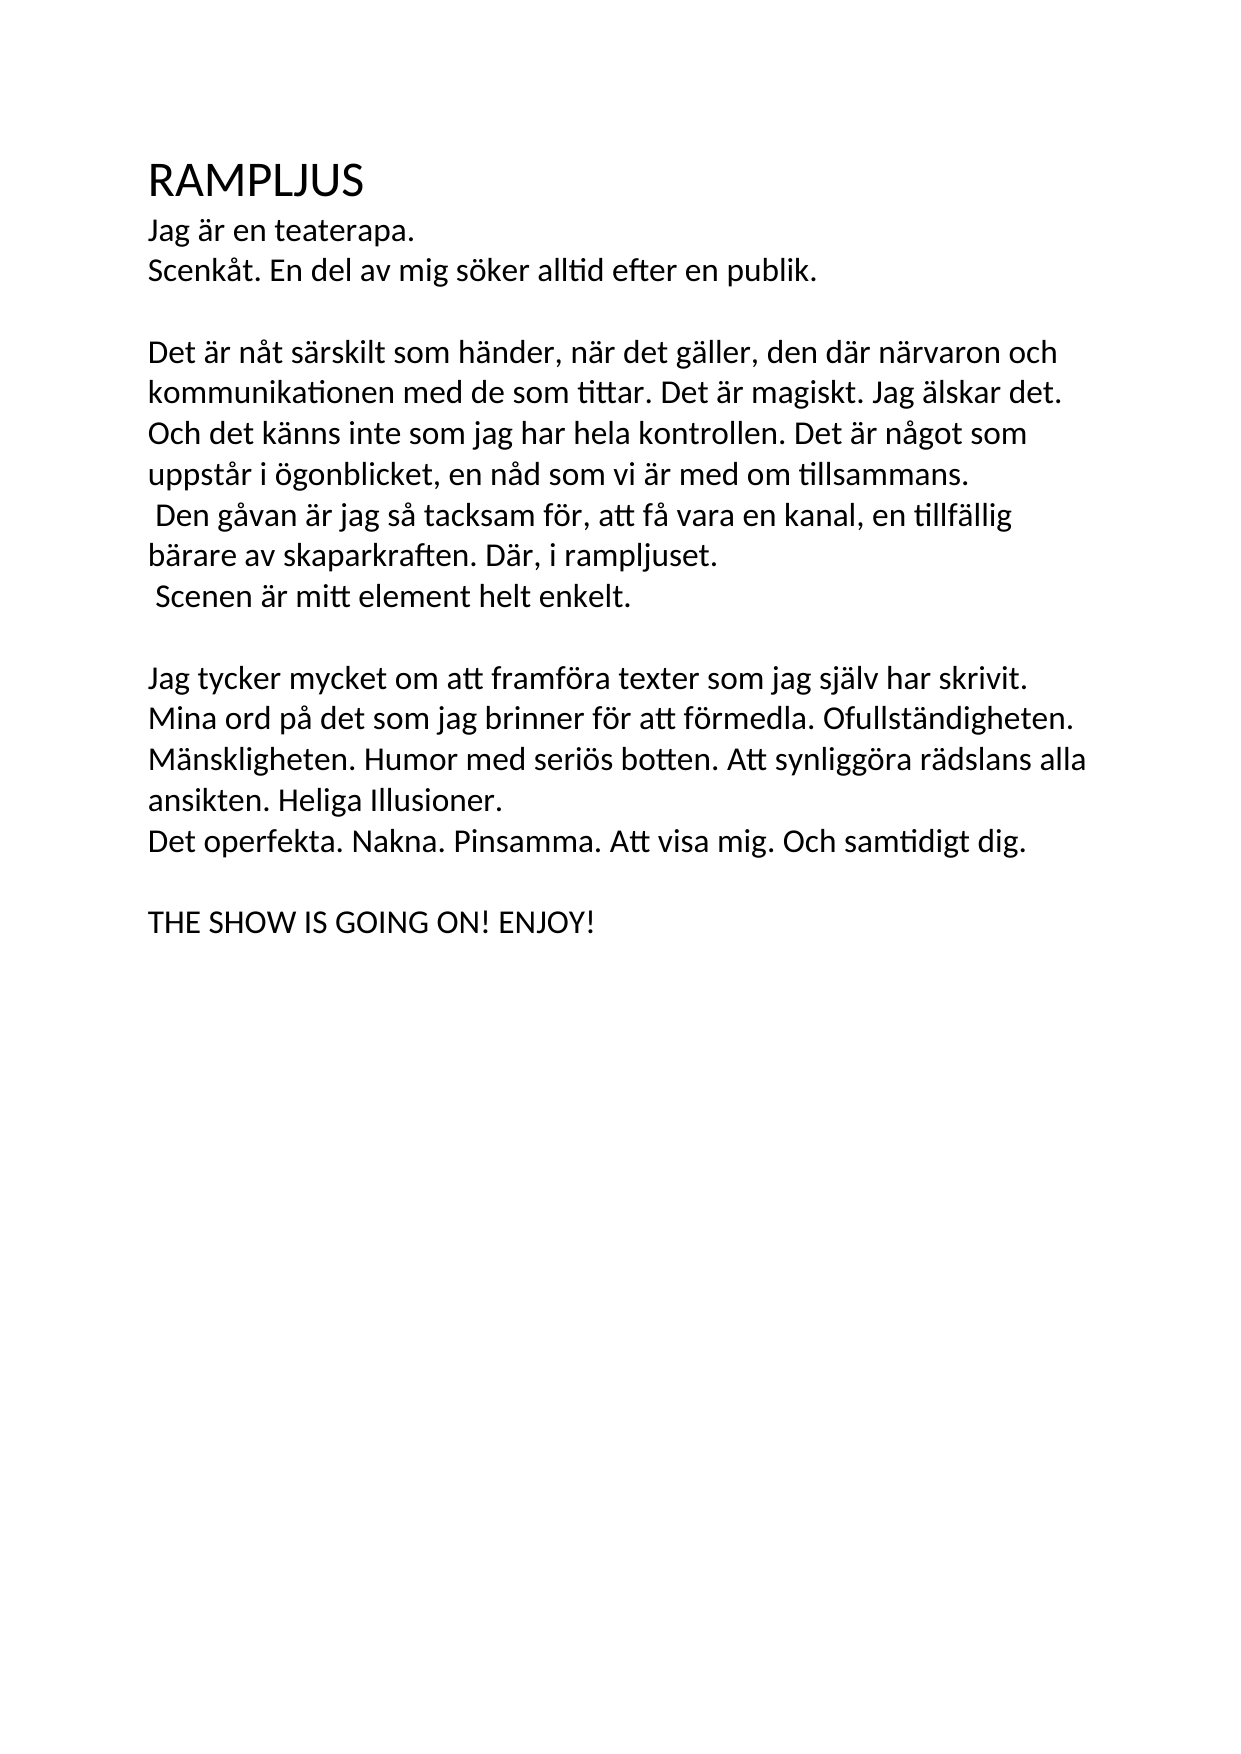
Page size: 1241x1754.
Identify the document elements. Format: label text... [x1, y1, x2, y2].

text Scenkåt. En del av mig söker alltid efter en publik. [148, 249, 1093, 290]
text Scenen är mitt element helt enkelt. [148, 575, 1093, 616]
text THE SHOW IS GOING ON! ENJOY! [148, 901, 1093, 942]
text Jag är en teaterapa. [148, 209, 1093, 249]
text Det operfekta. Nakna. Pinsamma. Att visa mig. Och samtidigt dig. [148, 819, 1093, 860]
text Den gåvan är jag så tacksam för, att få vara en kanal, en tillfällig bärare av skaparkraften. Där, i rampljuset. [148, 494, 1093, 575]
text RAMPLJUS [148, 148, 1093, 209]
text Jag tycker mycket om att framföra texter som jag själv har skrivit. Mina ord på det som jag brinner för att förmedla. Ofullständigheten. Mänskligheten. Humor med seriös botten. Att synliggöra rädslans alla ansikten. Heliga Illusioner. [148, 657, 1093, 819]
text Det är nåt särskilt som händer, när det gäller, den där närvaron och kommunikationen med de som tittar. Det är magiskt. Jag älskar det. Och det känns inte som jag har hela kontrollen. Det är något som uppstår i ögonblicket, en nåd som vi är med om tillsammans. [148, 331, 1093, 494]
